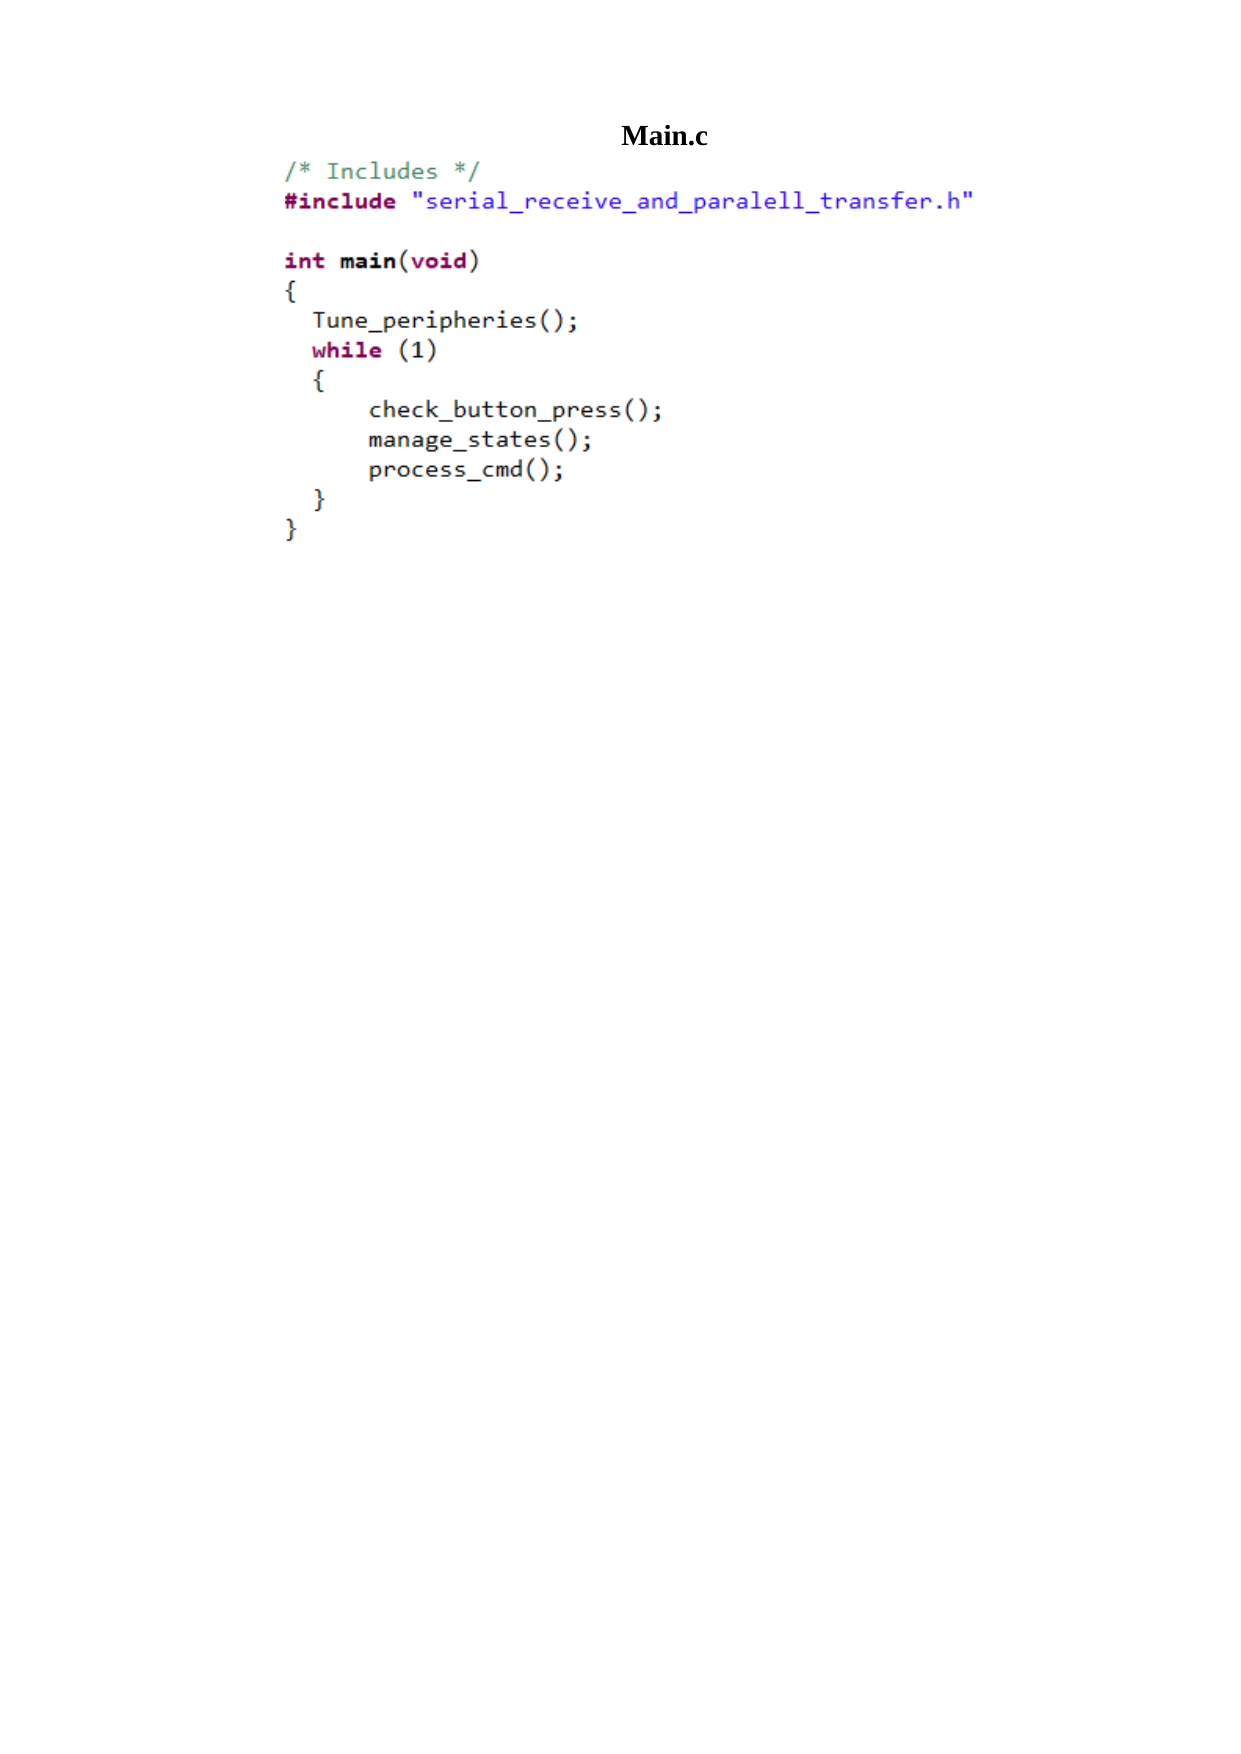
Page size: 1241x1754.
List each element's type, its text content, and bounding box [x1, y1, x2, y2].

picture [285, 154, 986, 549]
subtitle Main.c [177, 118, 1152, 152]
